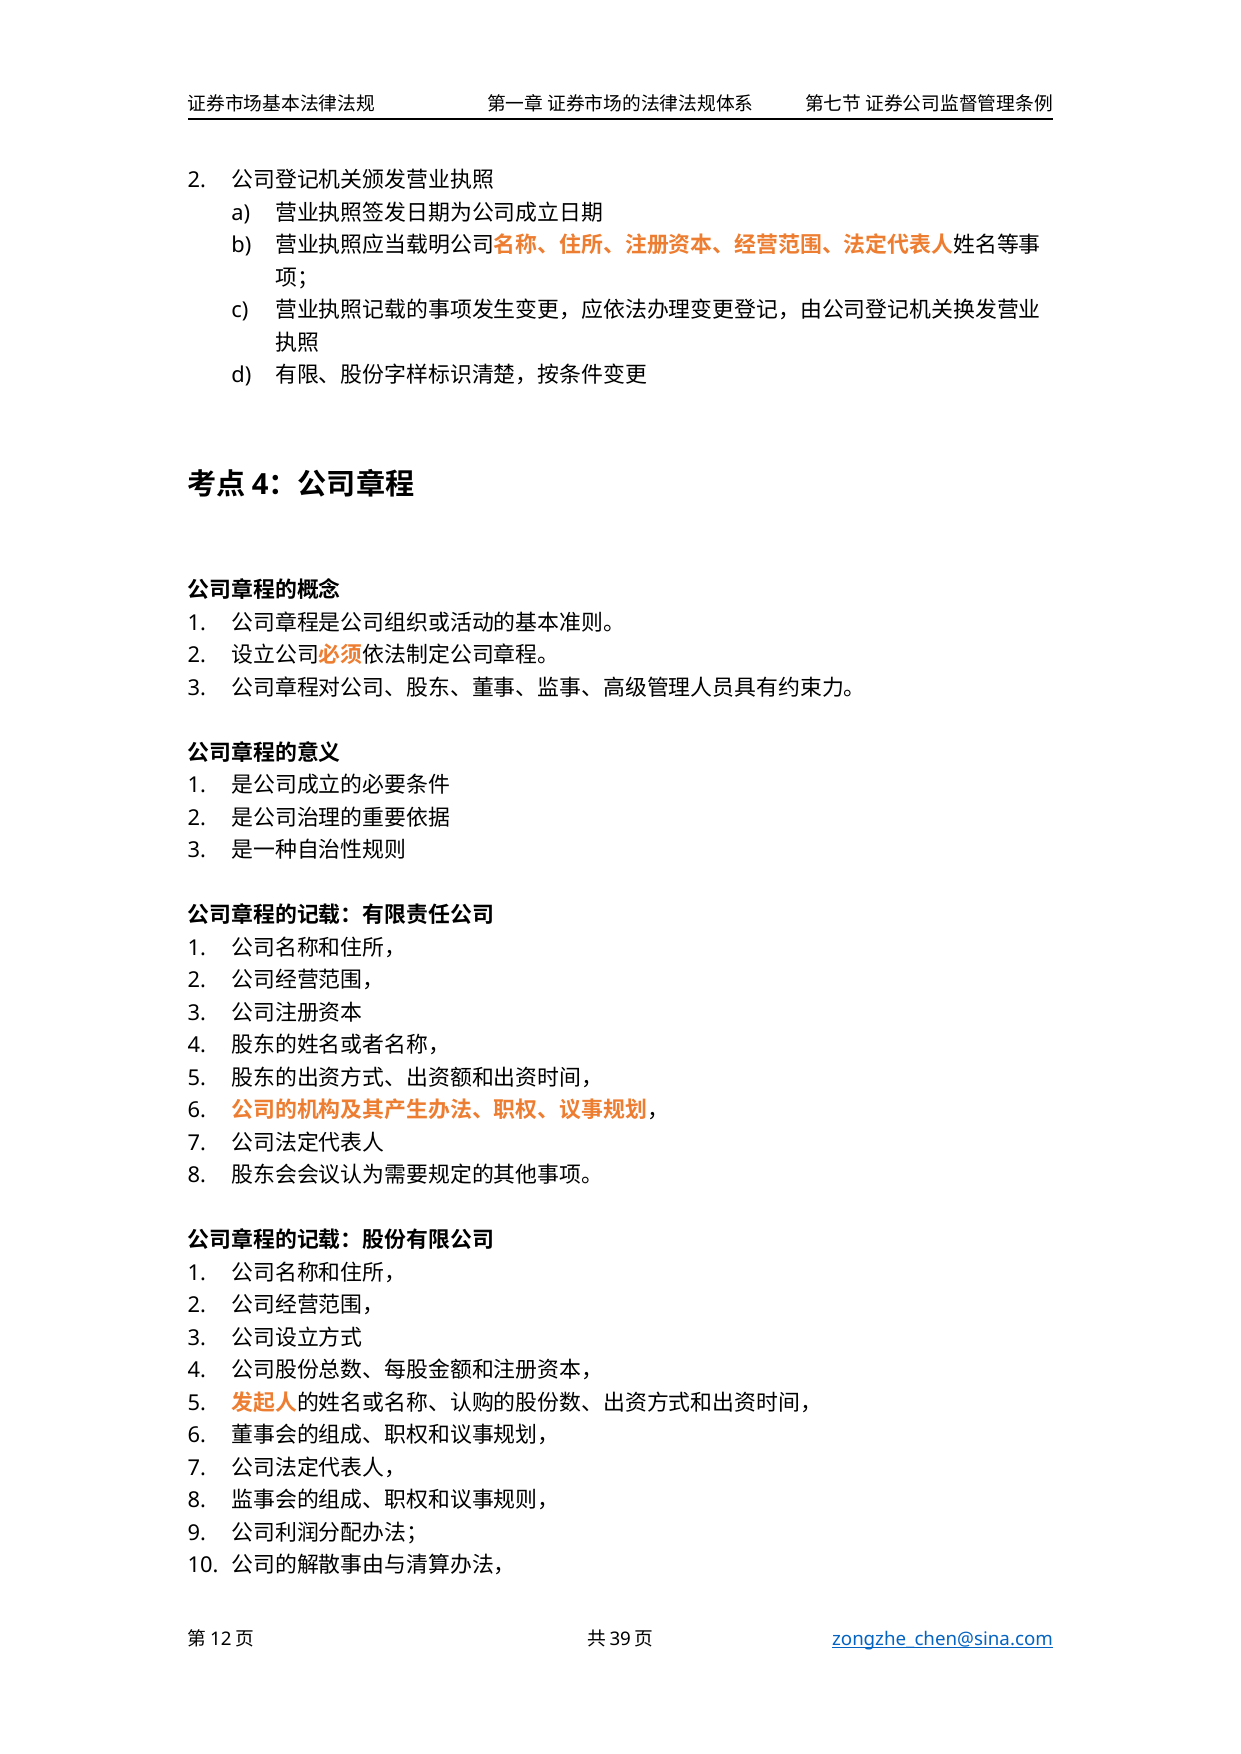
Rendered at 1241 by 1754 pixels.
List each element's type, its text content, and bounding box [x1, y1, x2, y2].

subtitle 考点4：公司章程 [187, 449, 1053, 514]
list 股东的姓名或者名称， [187, 1027, 1053, 1059]
list 设立公司必须依法制定公司章程。 [187, 637, 1053, 669]
text 公司章程的记载：股份有限公司 [187, 1222, 1053, 1254]
text 公司章程的意义 [187, 734, 1053, 767]
list 董事会的组成、职权和议事规划， [187, 1417, 1053, 1449]
text 公司章程的概念 [187, 572, 1053, 604]
list 监事会的组成、职权和议事规则， [187, 1482, 1053, 1514]
list 公司名称和住所， [187, 1254, 1053, 1287]
list 公司注册资本 [187, 994, 1053, 1027]
list 公司经营范围， [187, 1287, 1053, 1319]
list 有限、股份字样标识清楚，按条件变更 [231, 357, 1053, 389]
text 公司章程的记载：有限责任公司 [187, 897, 1053, 929]
list 发起人的姓名或名称、认购的股份数、出资方式和出资时间， [187, 1384, 1053, 1417]
list 公司章程是公司组织或活动的基本准则。 [187, 604, 1053, 637]
list 是公司成立的必要条件 [187, 767, 1053, 799]
list 公司利润分配办法； [187, 1514, 1053, 1547]
list 是公司治理的重要依据 [187, 799, 1053, 832]
list 营业执照记载的事项发生变更，应依法办理变更登记，由公司登记机关换发营业执照 [231, 292, 1053, 357]
list 营业执照应当载明公司名称、住所、注册资本、经营范围、法定代表人姓名等事项； [231, 227, 1053, 292]
list 公司的机构及其产生办法、职权、议事规划， [187, 1092, 1053, 1124]
list 公司设立方式 [187, 1319, 1053, 1352]
list 公司的解散事由与清算办法， [187, 1547, 1053, 1579]
list 股东会会议认为需要规定的其他事项。 [187, 1157, 1053, 1189]
list 股东的出资方式、出资额和出资时间， [187, 1059, 1053, 1092]
list 是一种自治性规则 [187, 832, 1053, 864]
list 公司登记机关颁发营业执照 [187, 162, 1053, 194]
list 公司章程对公司、股东、董事、监事、高级管理人员具有约束力。 [187, 669, 1053, 702]
list 公司名称和住所， [187, 929, 1053, 962]
list 公司法定代表人 [187, 1124, 1053, 1157]
list 公司股份总数、每股金额和注册资本， [187, 1352, 1053, 1384]
list 公司经营范围， [187, 962, 1053, 994]
list 公司法定代表人， [187, 1449, 1053, 1482]
list 营业执照签发日期为公司成立日期 [231, 194, 1053, 227]
